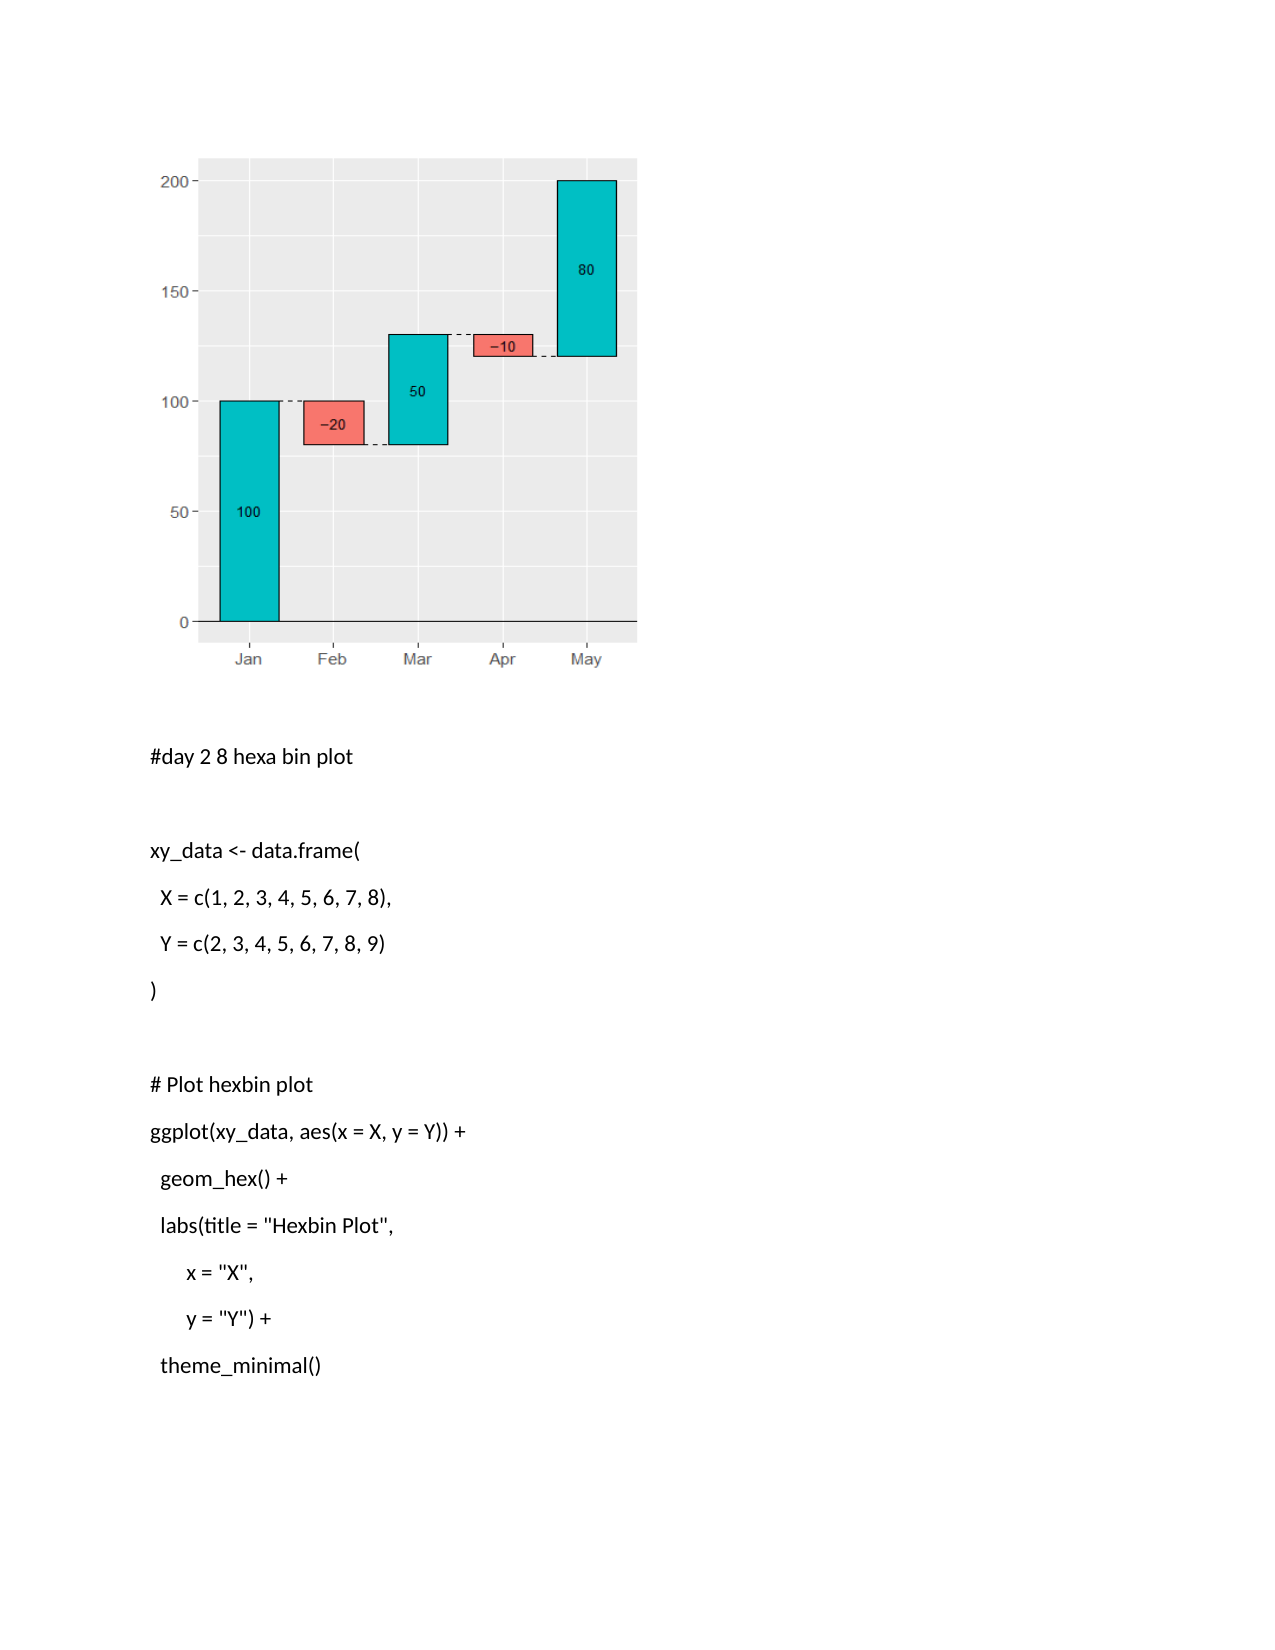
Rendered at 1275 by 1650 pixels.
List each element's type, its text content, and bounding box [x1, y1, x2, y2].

text labs(title = "Hexbin Plot", [150, 1211, 1125, 1239]
text ) [150, 976, 1125, 1004]
text X = c(1, 2, 3, 4, 5, 6, 7, 8), [150, 883, 1125, 911]
picture [150, 150, 649, 677]
text xy_data <- data.frame( [150, 836, 1125, 864]
text #day 2 8 hexa bin plot [150, 742, 1125, 770]
text Y = c(2, 3, 4, 5, 6, 7, 8, 9) [150, 929, 1125, 957]
text # Plot hexbin plot [150, 1070, 1125, 1098]
text theme_minimal() [150, 1351, 1125, 1379]
text y = "Y") + [150, 1304, 1125, 1332]
text geom_hex() + [150, 1164, 1125, 1192]
text x = "X", [150, 1258, 1125, 1286]
text ggplot(xy_data, aes(x = X, y = Y)) + [150, 1117, 1125, 1145]
